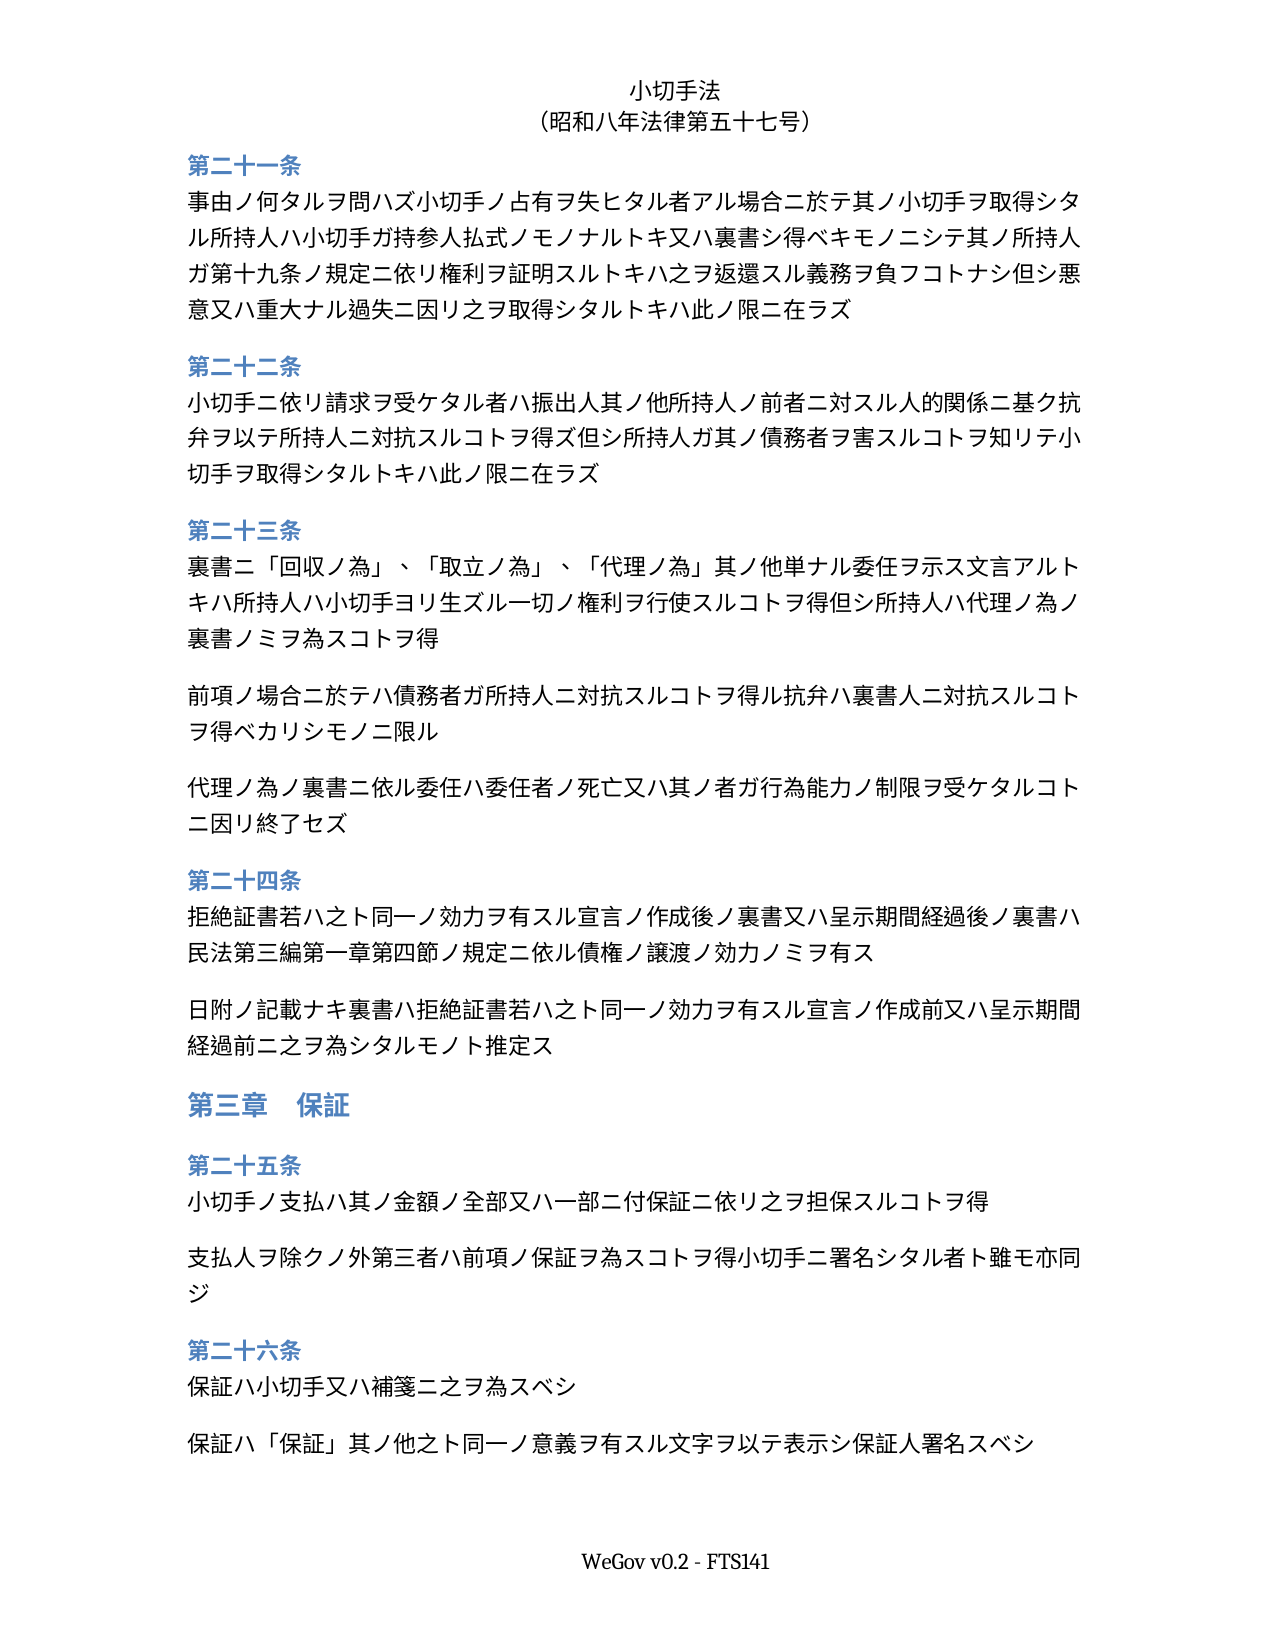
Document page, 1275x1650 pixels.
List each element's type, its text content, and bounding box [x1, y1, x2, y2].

text 保証ハ「保証」其ノ他之ト同一ノ意義ヲ有スル文字ヲ以テ表示シ保証人署名スベシ [187, 1428, 1087, 1459]
subtitle 第二十二条 [187, 351, 1087, 382]
text 保証ハ小切手又ハ補箋ニ之ヲ為スベシ [187, 1371, 1087, 1402]
text 拒絶証書若ハ之ト同一ノ効力ヲ有スル宣言ノ作成後ノ裏書又ハ呈示期間経過後ノ裏書ハ民法第三編第一章第四節ノ規定ニ依ル債権ノ譲渡ノ効力ノミヲ有ス [187, 901, 1087, 968]
text 支払人ヲ除クノ外第三者ハ前項ノ保証ヲ為スコトヲ得小切手ニ署名シタル者ト雖モ亦同ジ [187, 1242, 1087, 1309]
subtitle 第二十一条 [187, 150, 1087, 181]
text 前項ノ場合ニ於テハ債務者ガ所持人ニ対抗スルコトヲ得ル抗弁ハ裏書人ニ対抗スルコトヲ得ベカリシモノニ限ル [187, 680, 1087, 747]
text 小切手ノ支払ハ其ノ金額ノ全部又ハ一部ニ付保証ニ依リ之ヲ担保スルコトヲ得 [187, 1186, 1087, 1217]
text 裏書ニ「回収ノ為」、「取立ノ為」、「代理ノ為」其ノ他単ナル委任ヲ示ス文言アルトキハ所持人ハ小切手ヨリ生ズル一切ノ権利ヲ行使スルコトヲ得但シ所持人ハ代理ノ為ノ裏書ノミヲ為スコトヲ得 [187, 551, 1087, 654]
subtitle 第三章 保証 [187, 1086, 1087, 1123]
subtitle 第二十五条 [187, 1150, 1087, 1181]
text 代理ノ為ノ裏書ニ依ル委任ハ委任者ノ死亡又ハ其ノ者ガ行為能力ノ制限ヲ受ケタルコトニ因リ終了セズ [187, 772, 1087, 839]
text 小切手ニ依リ請求ヲ受ケタル者ハ振出人其ノ他所持人ノ前者ニ対スル人的関係ニ基ク抗弁ヲ以テ所持人ニ対抗スルコトヲ得ズ但シ所持人ガ其ノ債務者ヲ害スルコトヲ知リテ小切手ヲ取得シタルトキハ此ノ限ニ在ラズ [187, 386, 1087, 489]
subtitle 第二十六条 [187, 1335, 1087, 1366]
subtitle 第二十三条 [187, 515, 1087, 546]
text 日附ノ記載ナキ裏書ハ拒絶証書若ハ之ト同一ノ効力ヲ有スル宣言ノ作成前又ハ呈示期間経過前ニ之ヲ為シタルモノト推定ス [187, 994, 1087, 1061]
subtitle 第二十四条 [187, 865, 1087, 896]
text 事由ノ何タルヲ問ハズ小切手ノ占有ヲ失ヒタル者アル場合ニ於テ其ノ小切手ヲ取得シタル所持人ハ小切手ガ持参人払式ノモノナルトキ又ハ裏書シ得ベキモノニシテ其ノ所持人ガ第十九条ノ規定ニ依リ権利ヲ証明スルトキハ之ヲ返還スル義務ヲ負フコトナシ但シ悪意又ハ重大ナル過失ニ因リ之ヲ取得シタルトキハ此ノ限ニ在ラズ [187, 186, 1087, 325]
